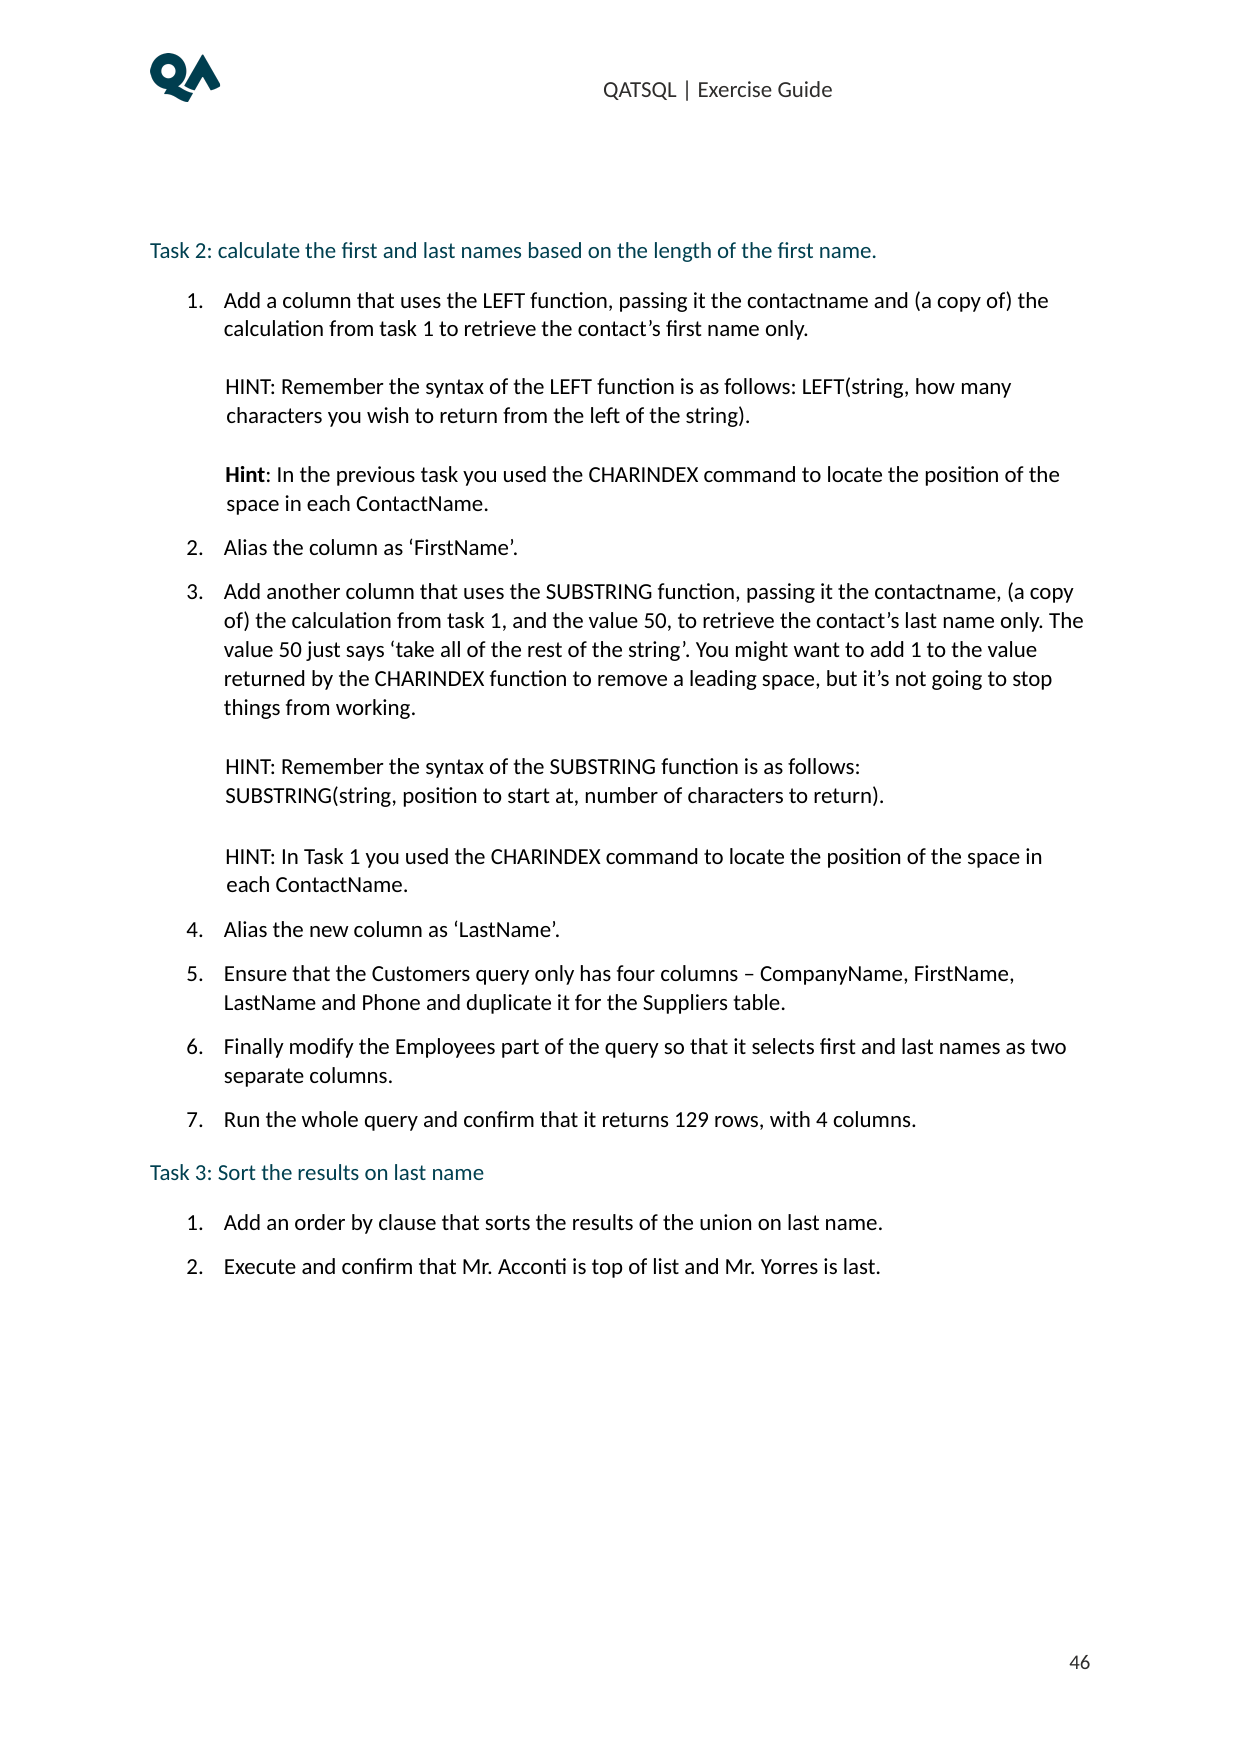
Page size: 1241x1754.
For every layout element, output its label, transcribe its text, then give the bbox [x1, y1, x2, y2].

picture [175, 53, 221, 102]
list Run the whole query and confirm that it returns 129 rows, with 4 columns. [186, 1105, 1089, 1133]
picture [150, 53, 162, 66]
list Finally modify the Employees part of the query so that it selects first and last names as two separate columns. [186, 1032, 1089, 1089]
text SUBSTRING(string, position to start at, number of characters to return). [225, 782, 1089, 810]
list Ensure that the Customers query only has four columns – CompanyName, FirstName, LastName and Phone and duplicate it for the Suppliers table. [186, 959, 1089, 1016]
subtitle Task 2: calculate the first and last names based on the length of the first name. [150, 236, 1089, 264]
subtitle Task 3: Sort the results on last name [150, 1158, 1089, 1186]
list Alias the new column as ‘LastName’. [186, 915, 1089, 943]
text HINT: Remember the syntax of the SUBSTRING function is as follows: [225, 752, 1089, 780]
picture [162, 65, 175, 78]
list Add a column that uses the LEFT function, passing it the contactname and (a copy of) the calculation from task 1 to retrieve the contact’s first name only. [186, 286, 1089, 342]
picture [150, 76, 182, 102]
text HINT: Remember the syntax of the LEFT function is as follows: LEFT(string, how many characters you wish to return from the left of the string). [225, 372, 1089, 429]
list Add another column that uses the SUBSTRING function, passing it the contactname, (a copy of) the calculation from task 1, and the value 50, to retrieve the contact’s last name only. The value 50 just says ‘take all of the rest of the string’. You might want to add 1 to the value returned by the CHARINDEX function to remove a leading space, but it’s not going to stop things from working. [186, 577, 1089, 721]
text Hint: In the previous task you used the CHARINDEX command to locate the position of the space in each ContactName. [225, 460, 1089, 517]
list Execute and confirm that Mr. Acconti is top of list and Mr. Yorres is last. [186, 1252, 1089, 1280]
list Alias the column as ‘FirstName’. [186, 533, 1089, 561]
text HINT: In Task 1 you used the CHARINDEX command to locate the position of the space in each ContactName. [225, 842, 1089, 899]
list Add an order by clause that sorts the results of the union on last name. [186, 1208, 1089, 1236]
